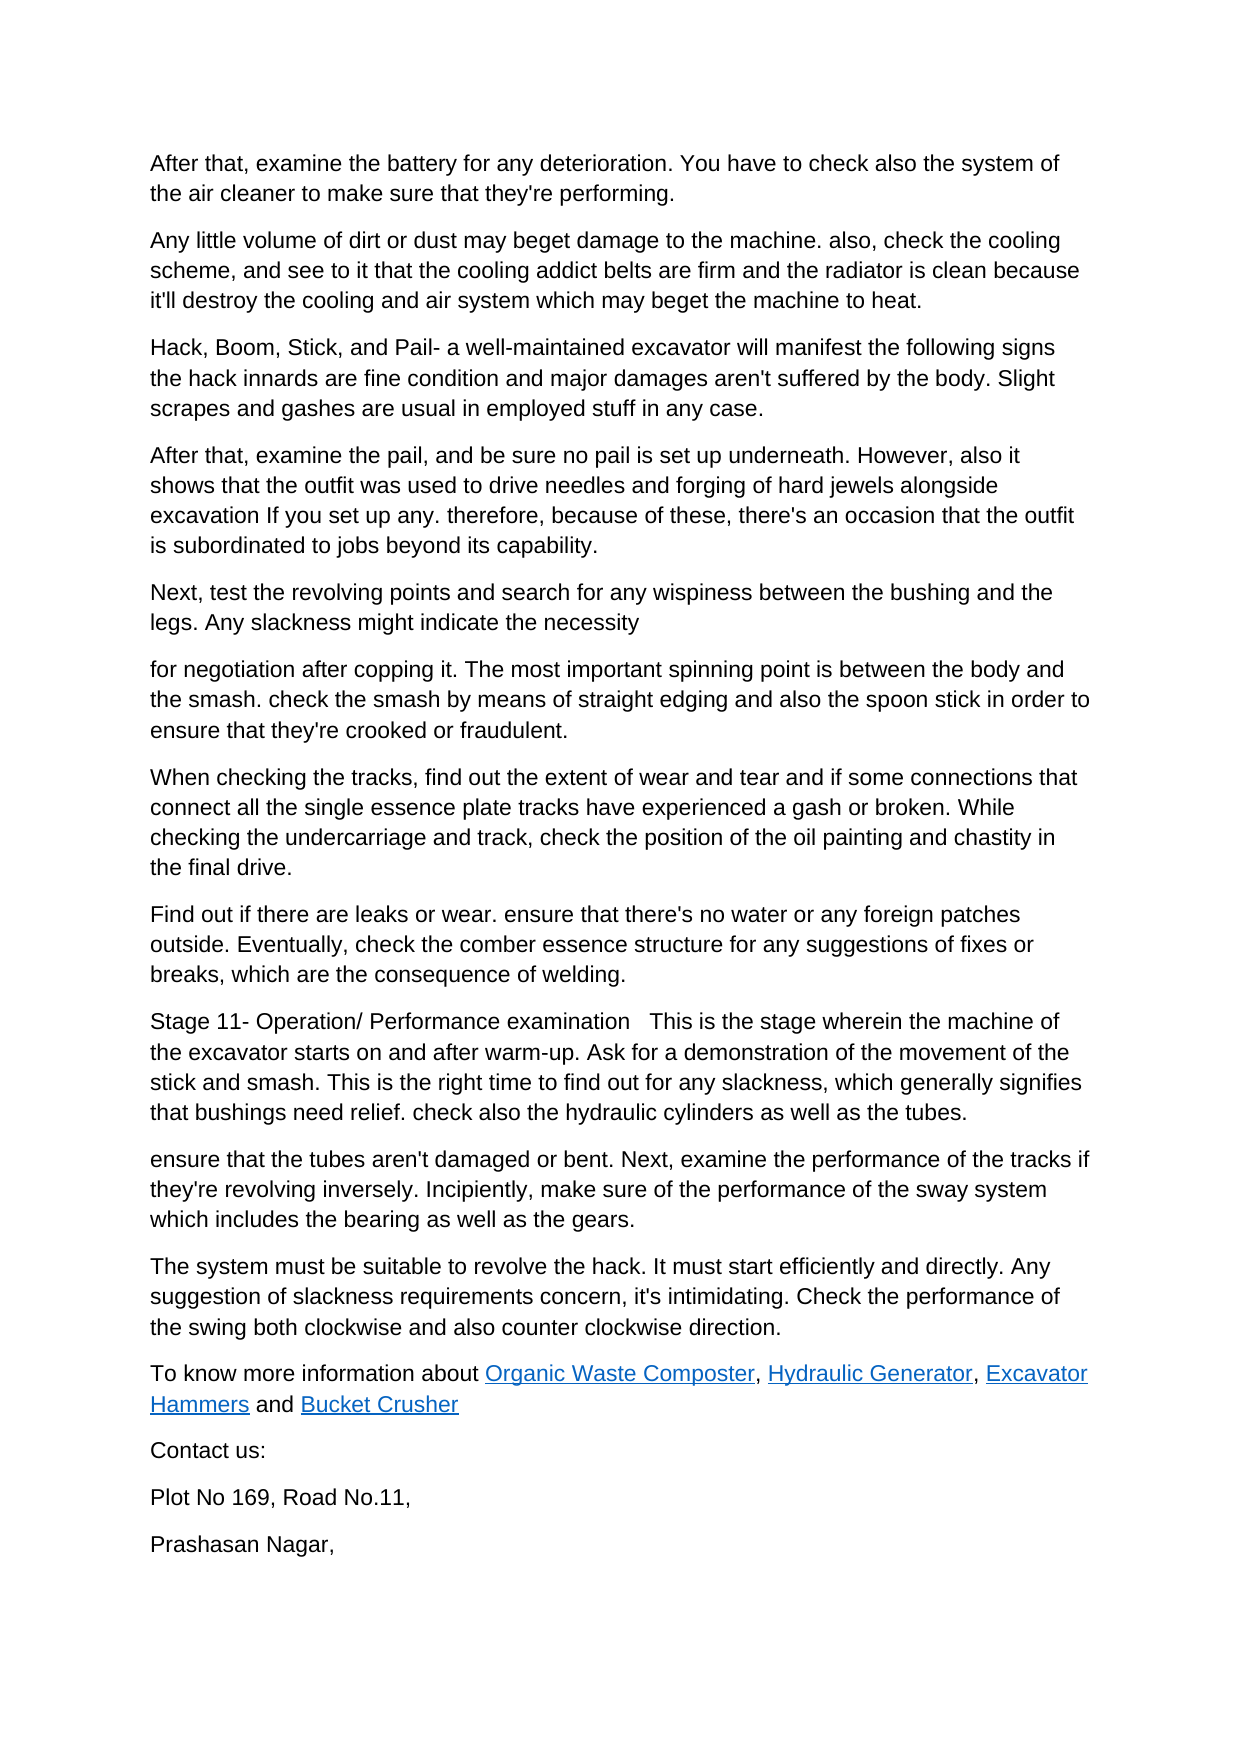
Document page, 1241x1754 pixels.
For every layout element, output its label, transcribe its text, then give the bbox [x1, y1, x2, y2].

text When checking the tracks, find out the extent of wear and tear and if some connections that connect all the single essence plate tracks have experienced a gash or broken. While checking the undercarriage and track, check the position of the oil painting and chastity in the final drive. [150, 763, 1090, 881]
text Prashasan Nagar, [150, 1531, 1090, 1558]
text To know more information about Organic Waste Composter, Hydraulic Generator, Excavator Hammers and Bucket Crusher [150, 1360, 1090, 1417]
text After that, examine the pail, and be sure no pail is set up underneath. However, also it shows that the outfit was used to drive needles and forging of hard jewels alongside excavation If you set up any. therefore, because of these, there's an occasion that the outfit is subordinated to jobs beyond its capability. [150, 442, 1090, 559]
text for negotiation after copping it. The most important spinning point is between the body and the smash. check the smash by means of straight edging and also the spoon stick in order to ensure that they're crooked or fraudulent. [150, 656, 1090, 743]
text The system must be suitable to revolve the hack. It must start efficiently and directly. Any suggestion of slackness requirements concern, it's intimidating. Check the performance of the swing both clockwise and also counter clockwise direction. [150, 1253, 1090, 1340]
text Stage 11- Operation/ Performance examination This is the stage wherein the machine of the excavator starts on and after warm-up. Ask for a demonstration of the movement of the stick and smash. This is the right time to find out for any slackness, which generally signifies that bushings need relief. check also the hydraulic cylinders as well as the tubes. [150, 1008, 1090, 1125]
text Plot No 169, Road No.11, [150, 1484, 1090, 1511]
text After that, examine the battery for any deterioration. You have to check also the system of the air cleaner to make sure that they're performing. [150, 150, 1090, 207]
text ensure that the tubes aren't damaged or bent. Next, examine the performance of the tracks if they're revolving inversely. Incipiently, make sure of the performance of the sway system which includes the bearing as well as the gears. [150, 1146, 1090, 1233]
text Contact us: [150, 1437, 1090, 1464]
text Any little volume of dirt or dust may beget damage to the machine. also, check the cooling scheme, and see to it that the cooling addict belts are firm and the radiator is clean because it'll destroy the cooling and air system which may beget the machine to heat. [150, 227, 1090, 314]
text Next, test the revolving points and search for any wispiness between the bushing and the legs. Any slackness might indicate the necessity [150, 579, 1090, 636]
text Find out if there are leaks or wear. ensure that there's no water or any foreign patches outside. Eventually, check the comber essence structure for any suggestions of fixes or breaks, which are the consequence of welding. [150, 901, 1090, 988]
text Hack, Boom, Stick, and Pail- a well-maintained excavator will manifest the following signs the hack innards are fine condition and major damages aren't suffered by the body. Slight scrapes and gashes are usual in employed stuff in any case. [150, 334, 1090, 421]
